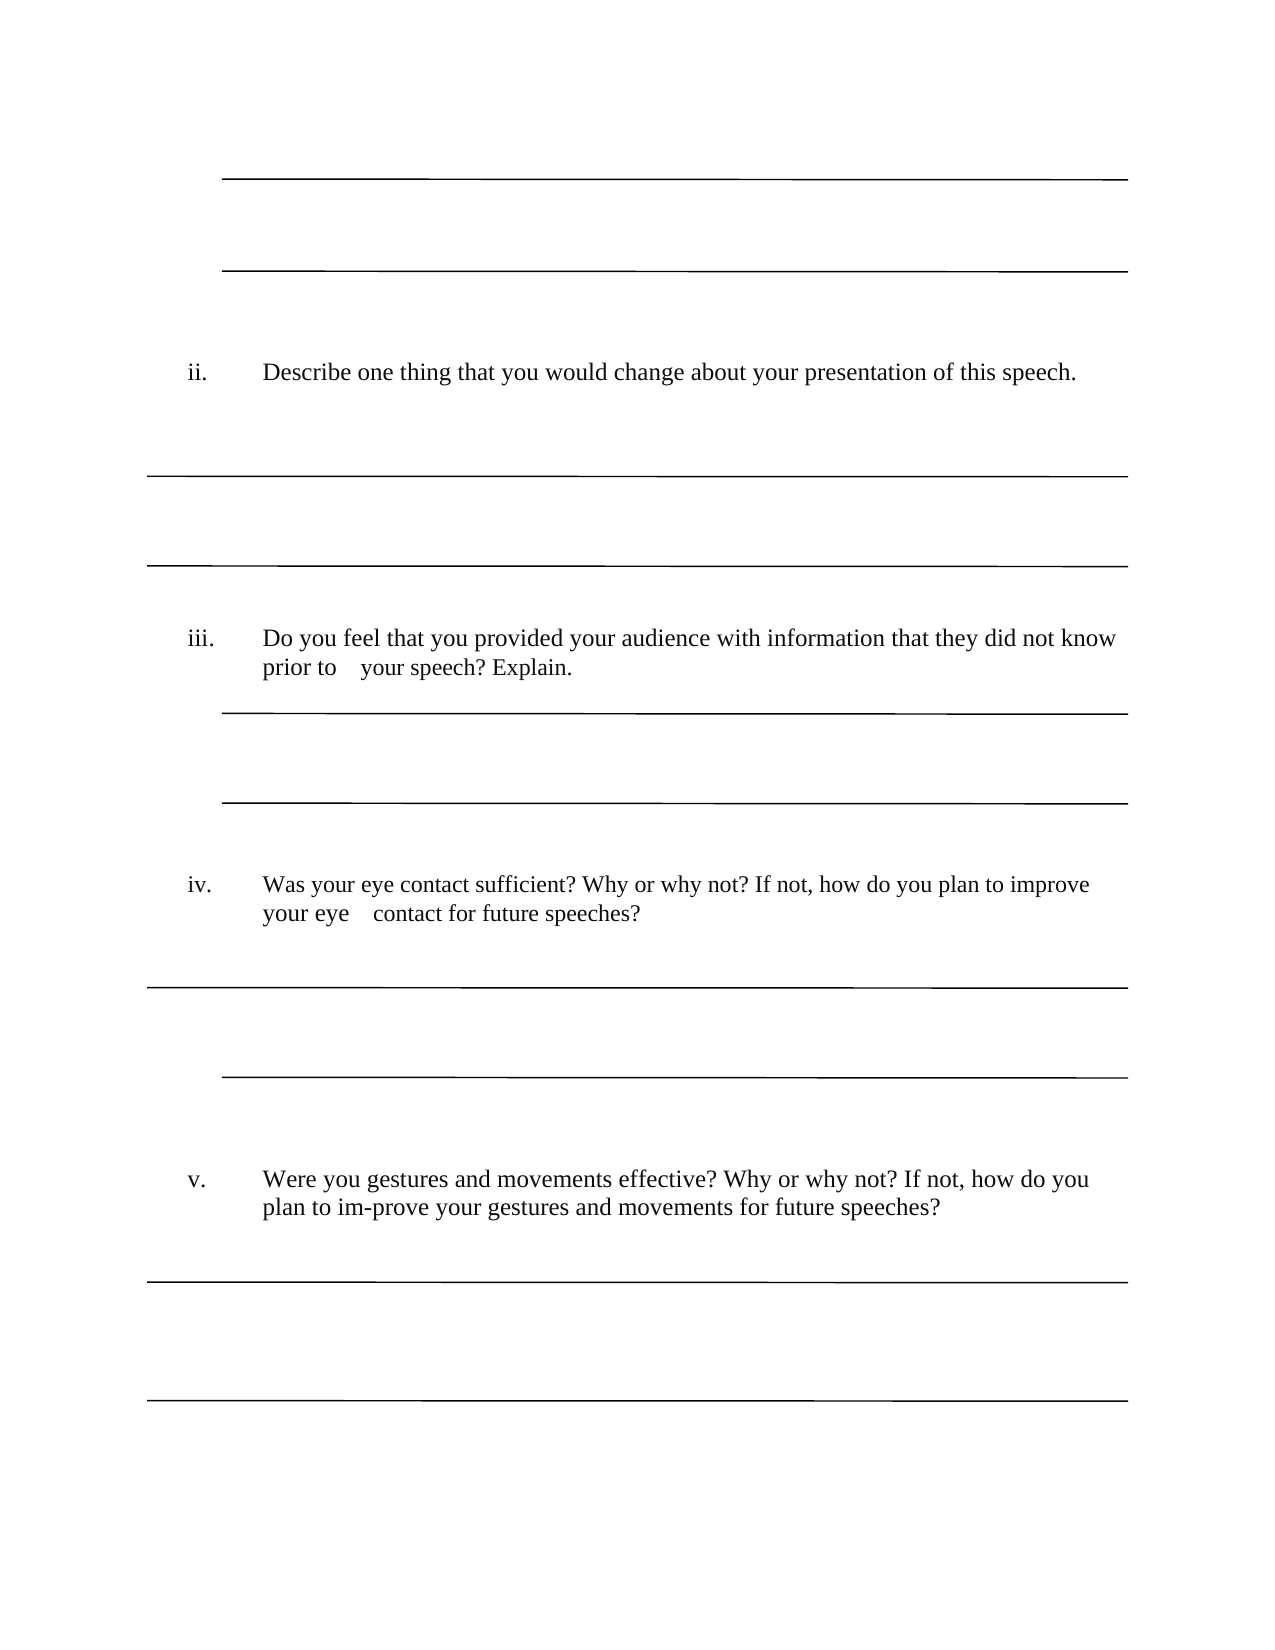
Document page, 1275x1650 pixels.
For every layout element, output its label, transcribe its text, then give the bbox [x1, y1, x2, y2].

list Describe one thing that you would change about your presentation of this speech. [187, 357, 1125, 386]
list Do you feel that you provided your audience with information that they did not know [187, 623, 1125, 652]
text prior to your speech? Explain. [262, 652, 1125, 681]
text your eye contact for future speeches? [262, 898, 1125, 926]
list Was your eye contact sufficient? Why or why not? If not, how do you plan to improve [187, 870, 1125, 898]
list Were you gestures and movements effective? Why or why not? If not, how do you plan to im-prove your gestures and movements for future speeches? [187, 1165, 1125, 1221]
